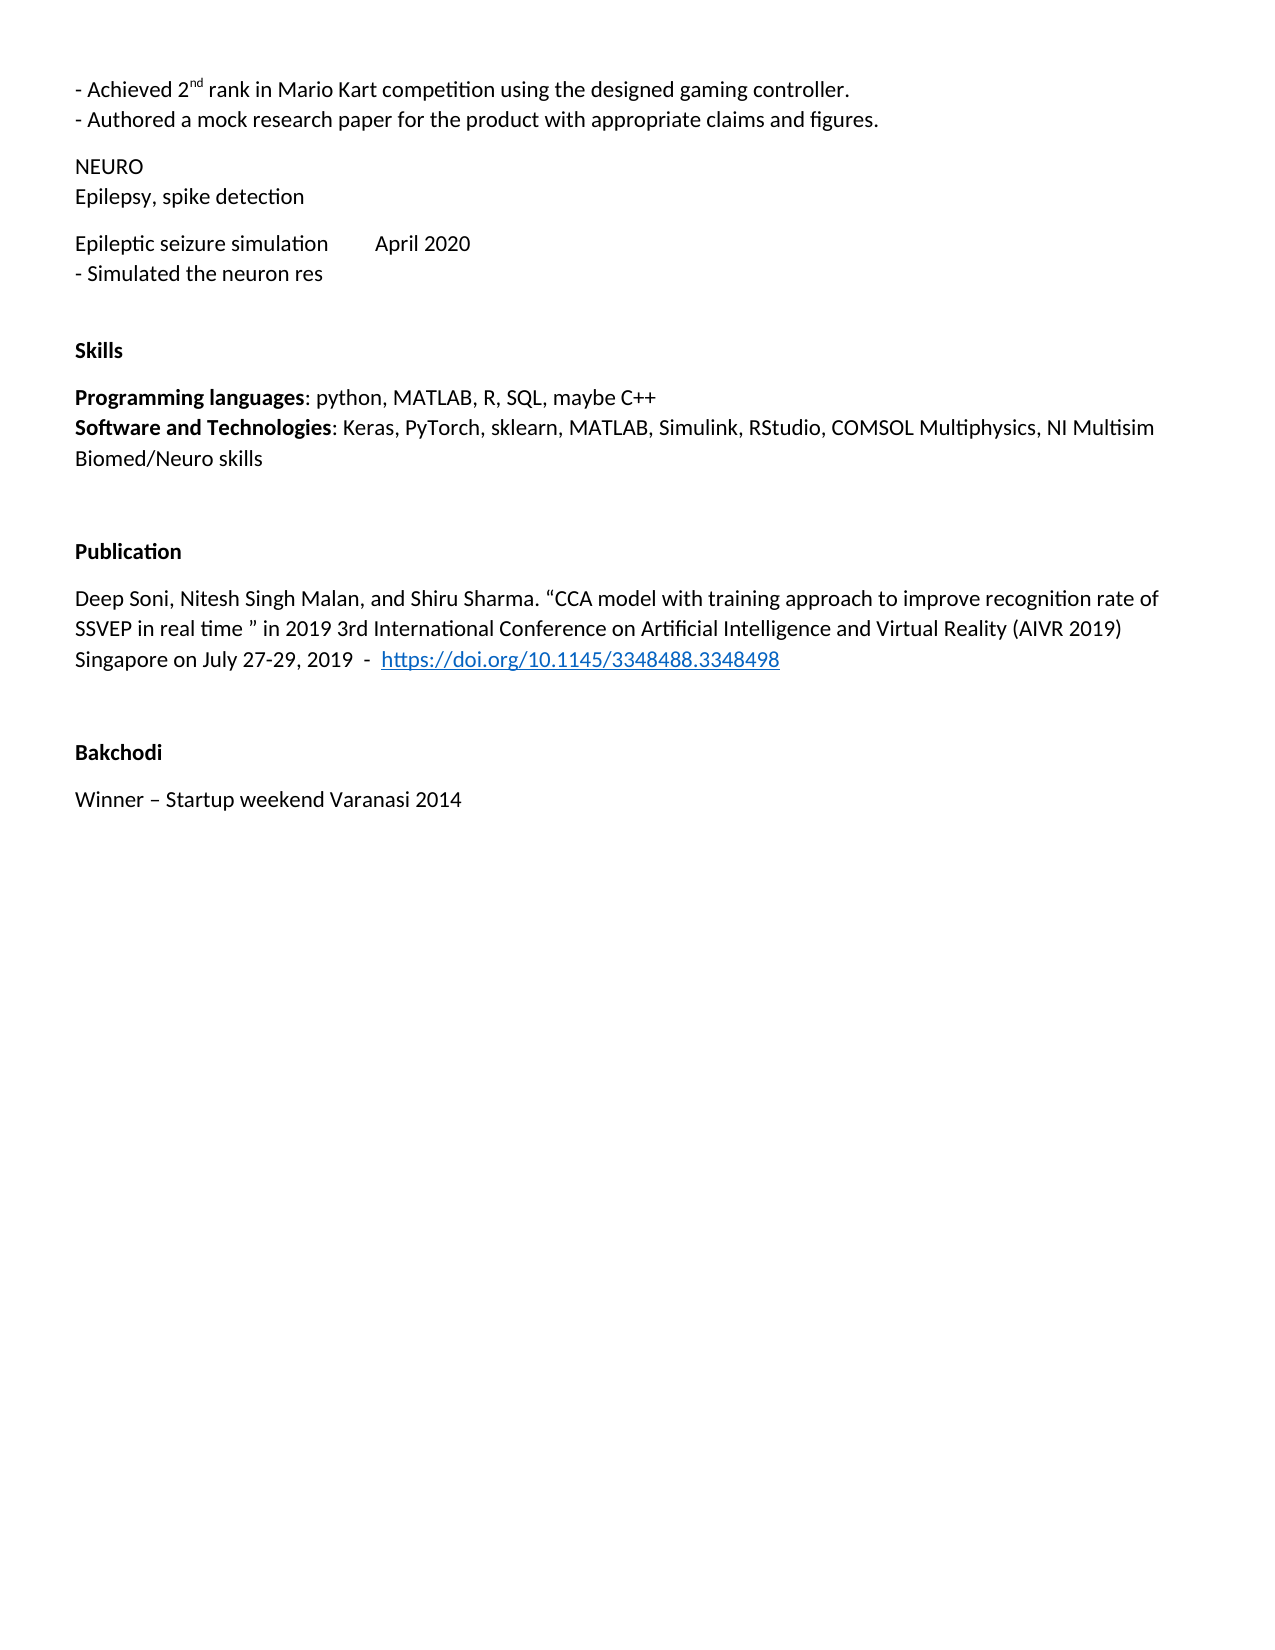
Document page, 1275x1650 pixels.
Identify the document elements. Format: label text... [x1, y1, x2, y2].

text Deep Soni, Nitesh Singh Malan, and Shiru Sharma. “CCA model with training approach to improve recognition rate of SSVEP in real time ” in 2019 3rd International Conference on Artificial Intelligence and Virtual Reality (AIVR 2019) Singapore on July 27-29, 2019 - https://doi.org/10.1145/3348488.3348498 [75, 584, 1200, 673]
text Publication [75, 537, 1200, 566]
text Skills [75, 336, 1200, 364]
text NEURO Epilepsy, spike detection [75, 152, 1200, 210]
text Winner – Startup weekend Varanasi 2014 [75, 785, 1200, 813]
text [75, 75, 1200, 133]
text Epileptic seizure simulation April 2020 - Simulated the neuron res [75, 229, 1200, 318]
text Programming languages: python, MATLAB, R, SQL, maybe C++ Software and Technologies: Keras, PyTorch, sklearn, MATLAB, Simulink, RStudio, COMSOL Multiphysics, NI Multisim Biomed/Neuro skills [75, 383, 1200, 472]
text Bakchodi [75, 738, 1200, 767]
